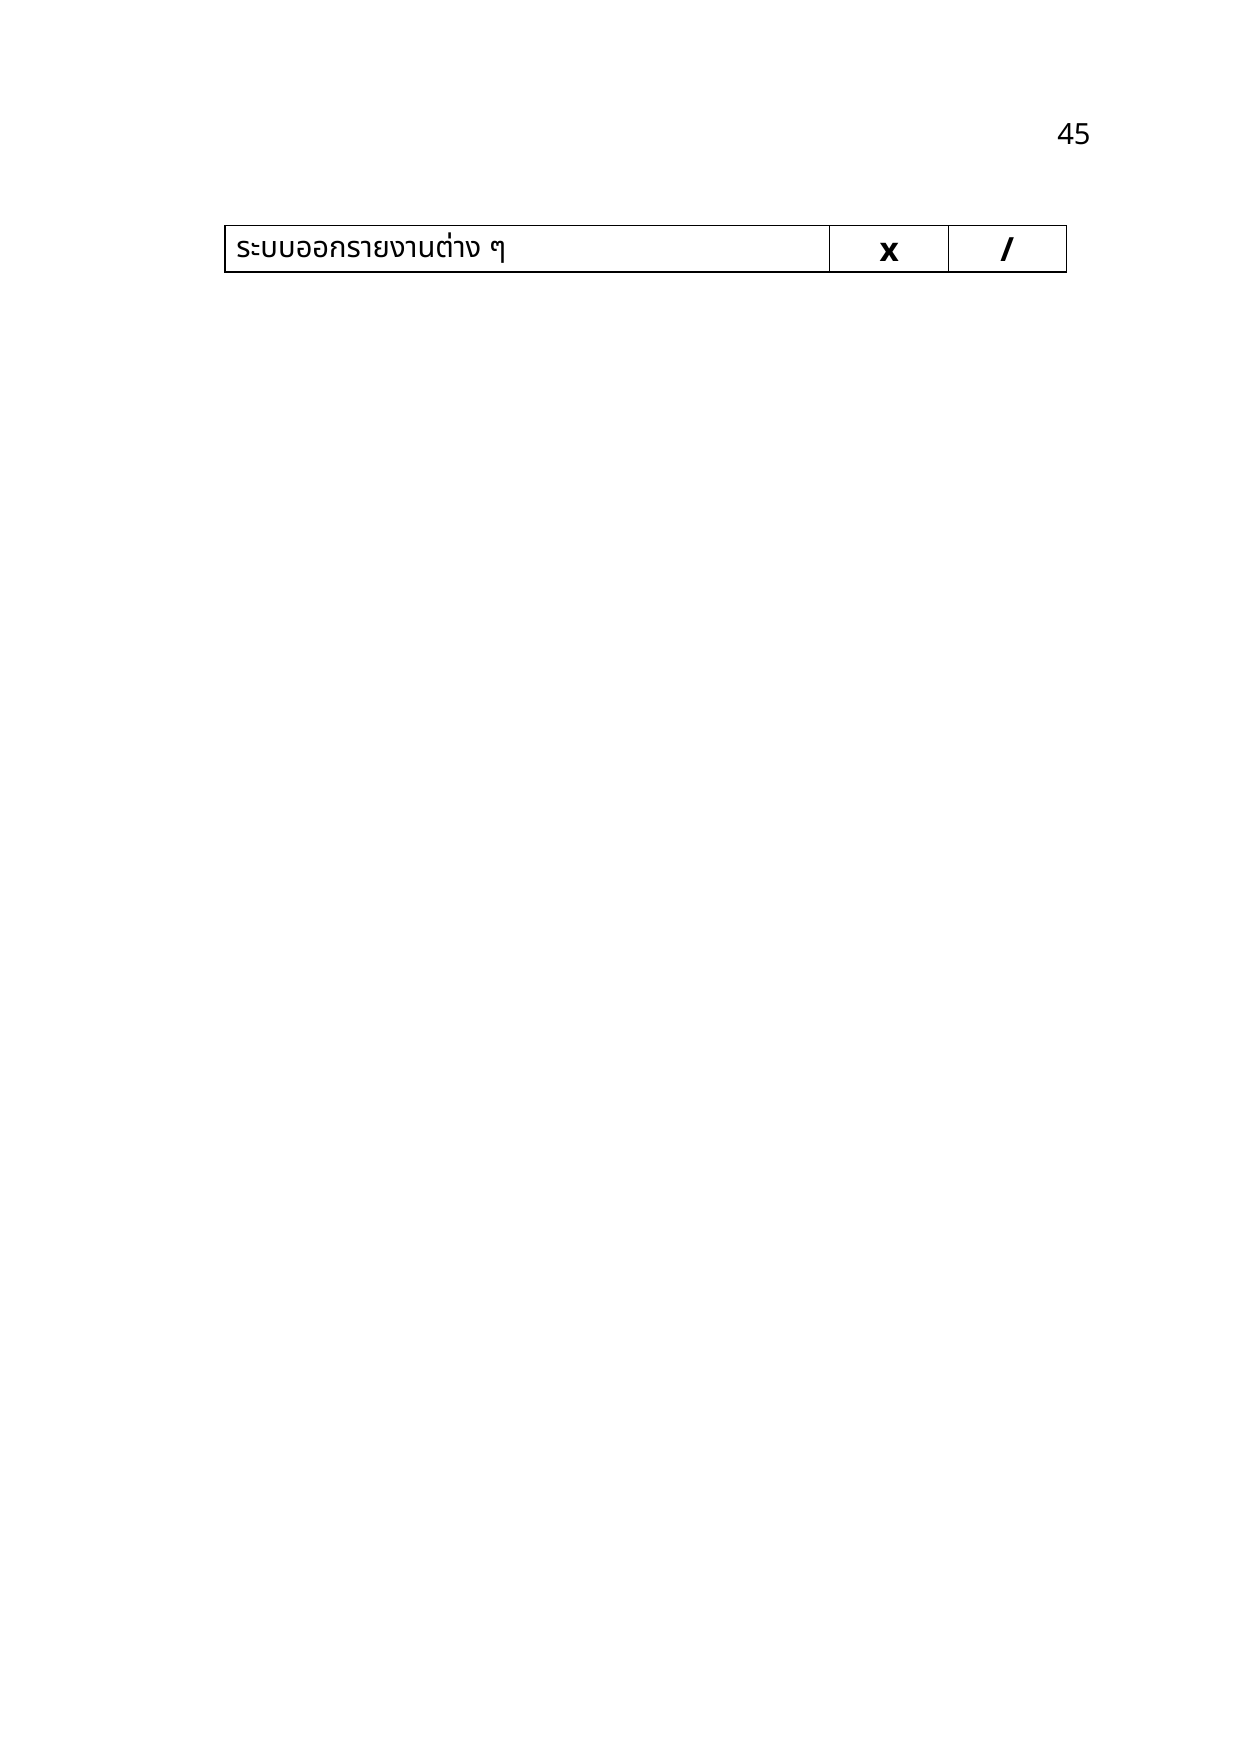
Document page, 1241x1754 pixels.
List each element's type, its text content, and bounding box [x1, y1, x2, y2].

table_cell / [949, 226, 1066, 271]
table_cell x [830, 226, 948, 271]
table_cell ระบบออกรายงานต่าง ๆ [226, 226, 829, 271]
